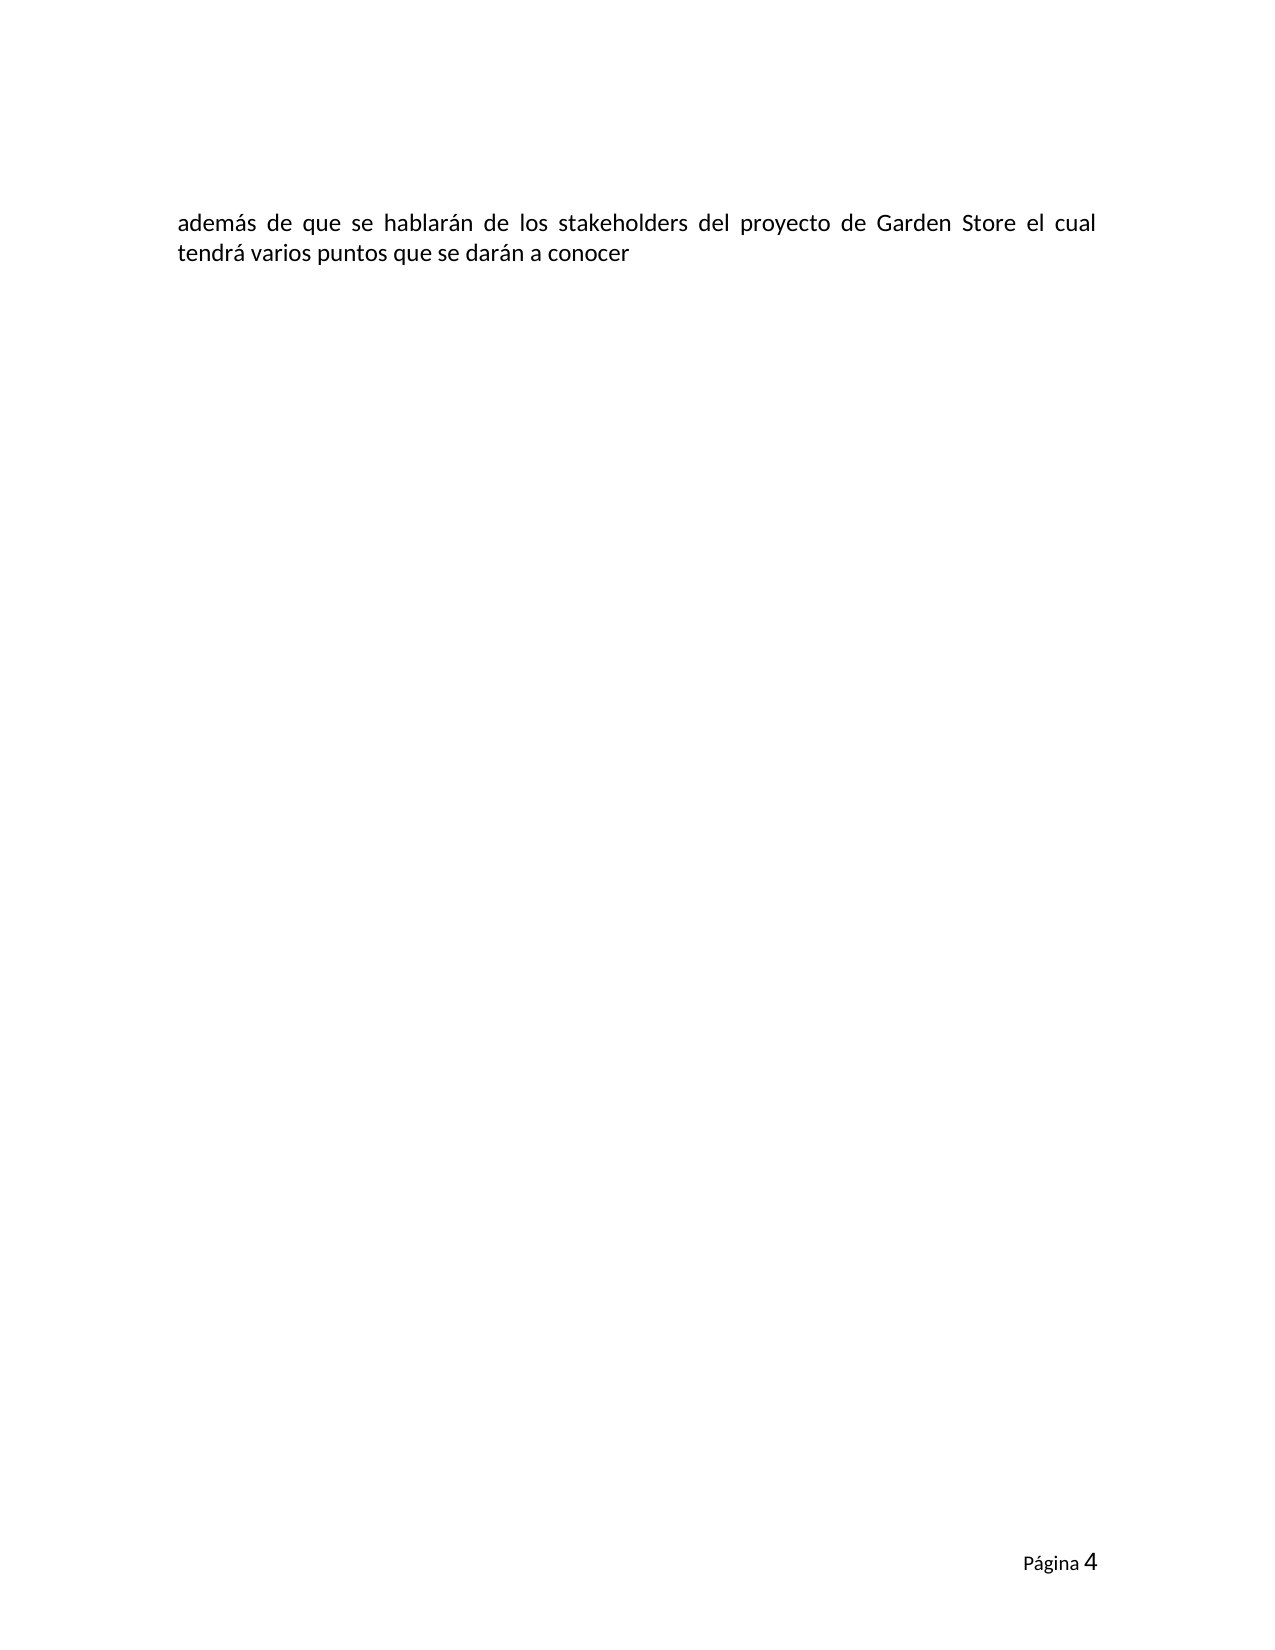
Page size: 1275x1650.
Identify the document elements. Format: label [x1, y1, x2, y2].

text [177, 207, 1098, 268]
